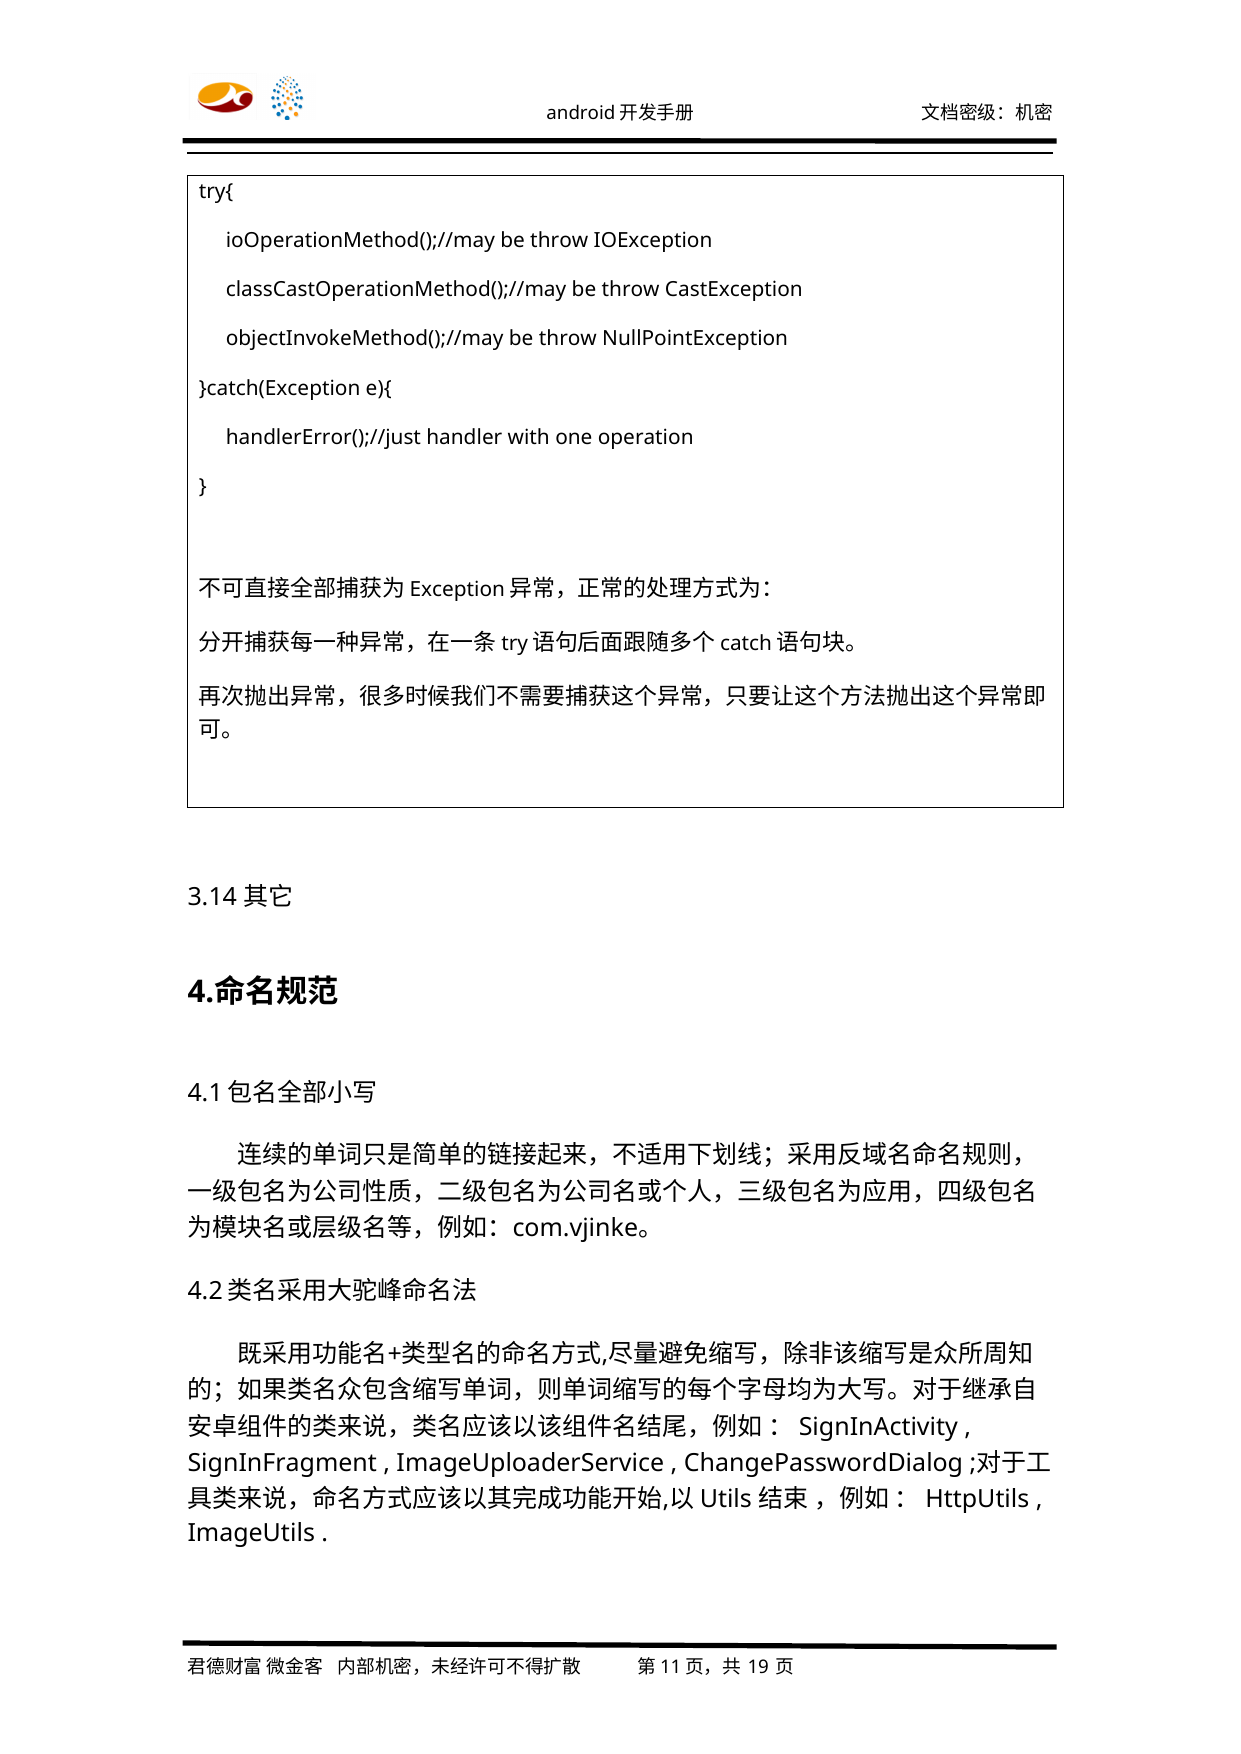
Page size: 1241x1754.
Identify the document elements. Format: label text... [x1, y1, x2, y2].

subtitle 4.2类名采用大驼峰命名法 [187, 1271, 1053, 1307]
subtitle 3.14 其它 [187, 877, 1053, 913]
text 既采用功能名+类型名的命名方式,尽量避免缩写，除非该缩写是众所周知的；如果类名众包含缩写单词，则单词缩写的每个字母均为大写。对于继承自安卓组件的类来说，类名应该以该组件名结尾，例如 ： SignInActivity , SignInFragment , ImageUploaderService , ChangePasswordDialog ;对于工具类来说，命名方式应该以其完成功能开始,以 Utils 结束 ，例如 ： HttpUtils , ImageUtils . [187, 1333, 1053, 1549]
picture [187, 73, 317, 120]
text 连续的单词只是简单的链接起来，不适用下划线；采用反域名命名规则，一级包名为公司性质，二级包名为公司名或个人，三级包名为应用，四级包名为模块名或层级名等，例如：com.vjinke。 [187, 1135, 1053, 1244]
subtitle 4.1包名全部小写 [187, 1072, 1053, 1108]
subtitle 4.命名规范 [187, 967, 1053, 1012]
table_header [188, 176, 1063, 807]
